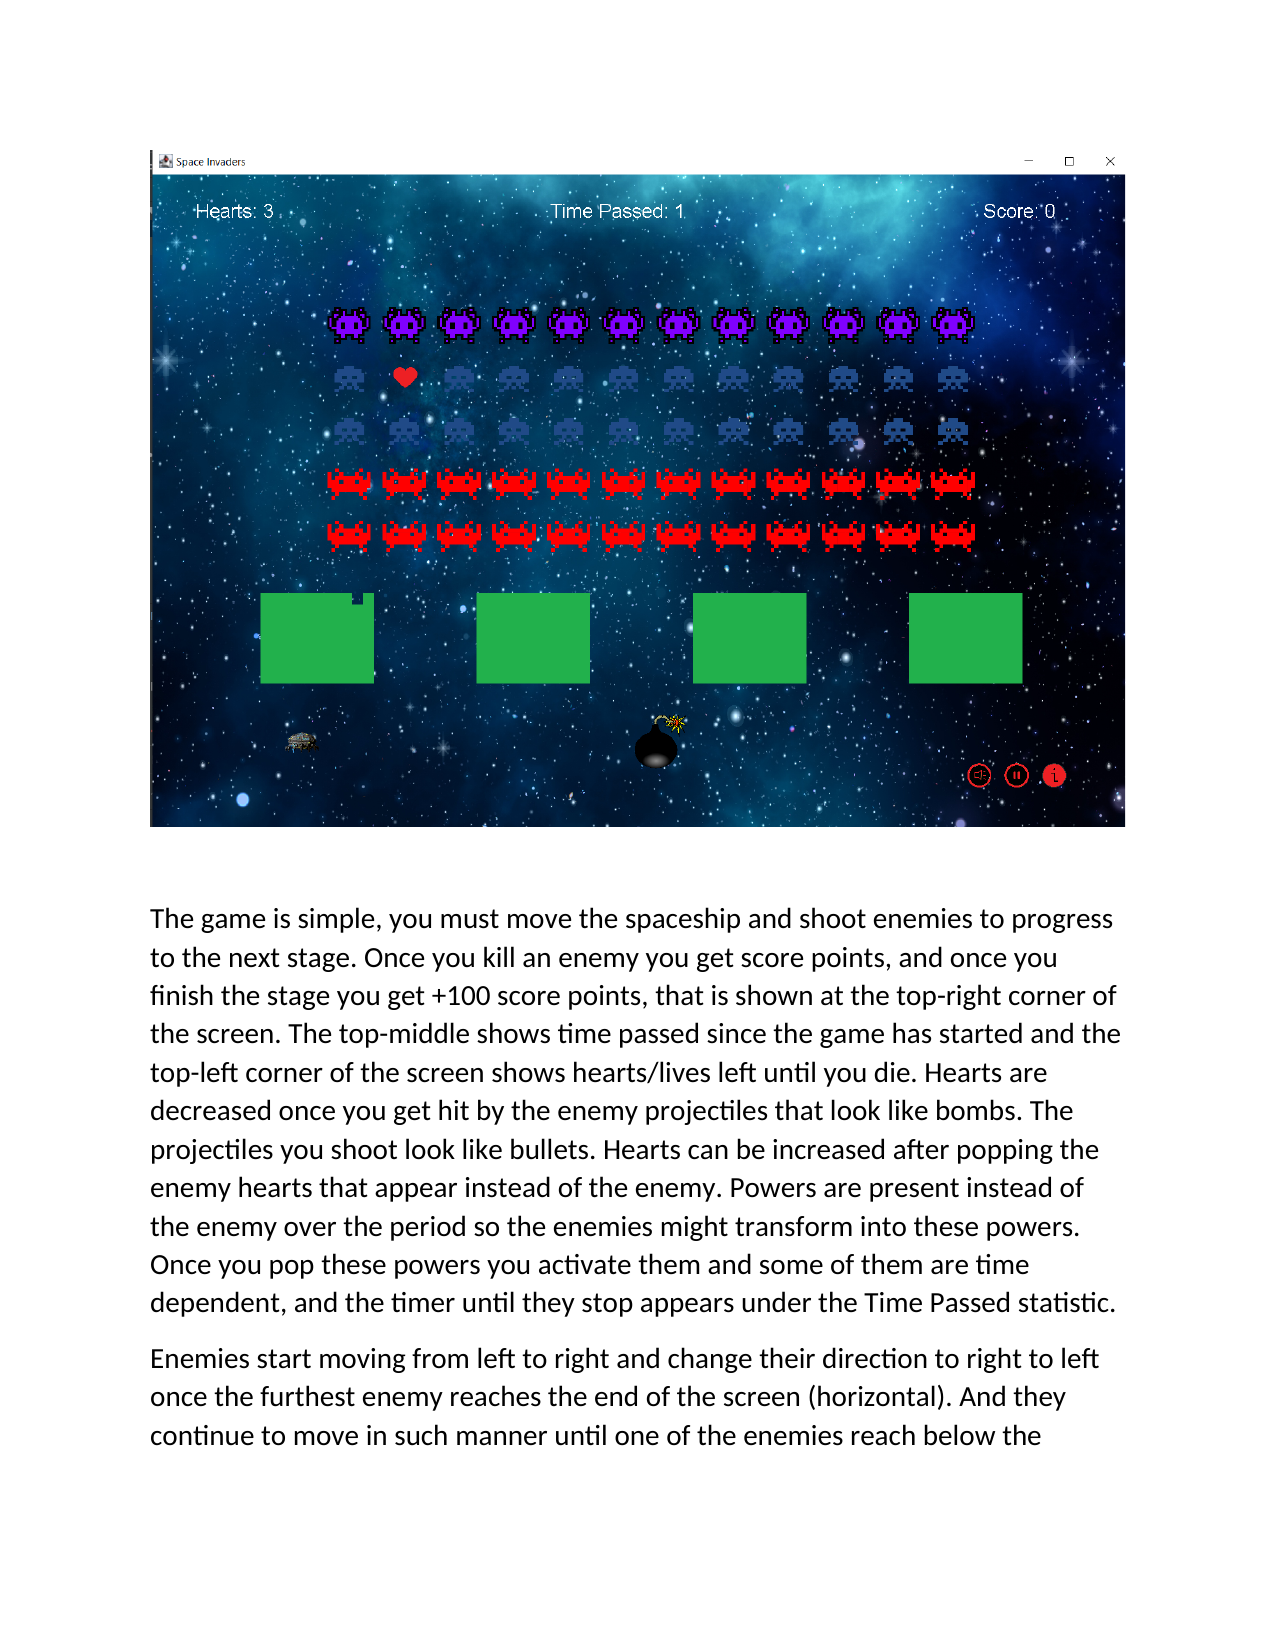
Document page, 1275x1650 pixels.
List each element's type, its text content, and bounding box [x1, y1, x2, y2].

picture [150, 150, 1125, 827]
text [150, 1340, 1125, 1452]
text The game is simple, you must move the spaceship and shoot enemies to progress to the next stage. Once you kill an enemy you get score points, and once you finish the stage you get +100 score points, that is shown at the top-right corner of the screen. The top-middle shows time passed since the game has started and the top-left corner of the screen shows hearts/lives left until you die. Hearts are decreased once you get hit by the enemy projectiles that look like bombs. The projectiles you shoot look like bullets. Hearts can be increased after popping the enemy hearts that appear instead of the enemy. Powers are present instead of the enemy over the period so the enemies might transform into these powers. Once you pop these powers you activate them and some of them are time dependent, and the timer until they stop appears under the Time Passed statistic. [150, 900, 1125, 1320]
